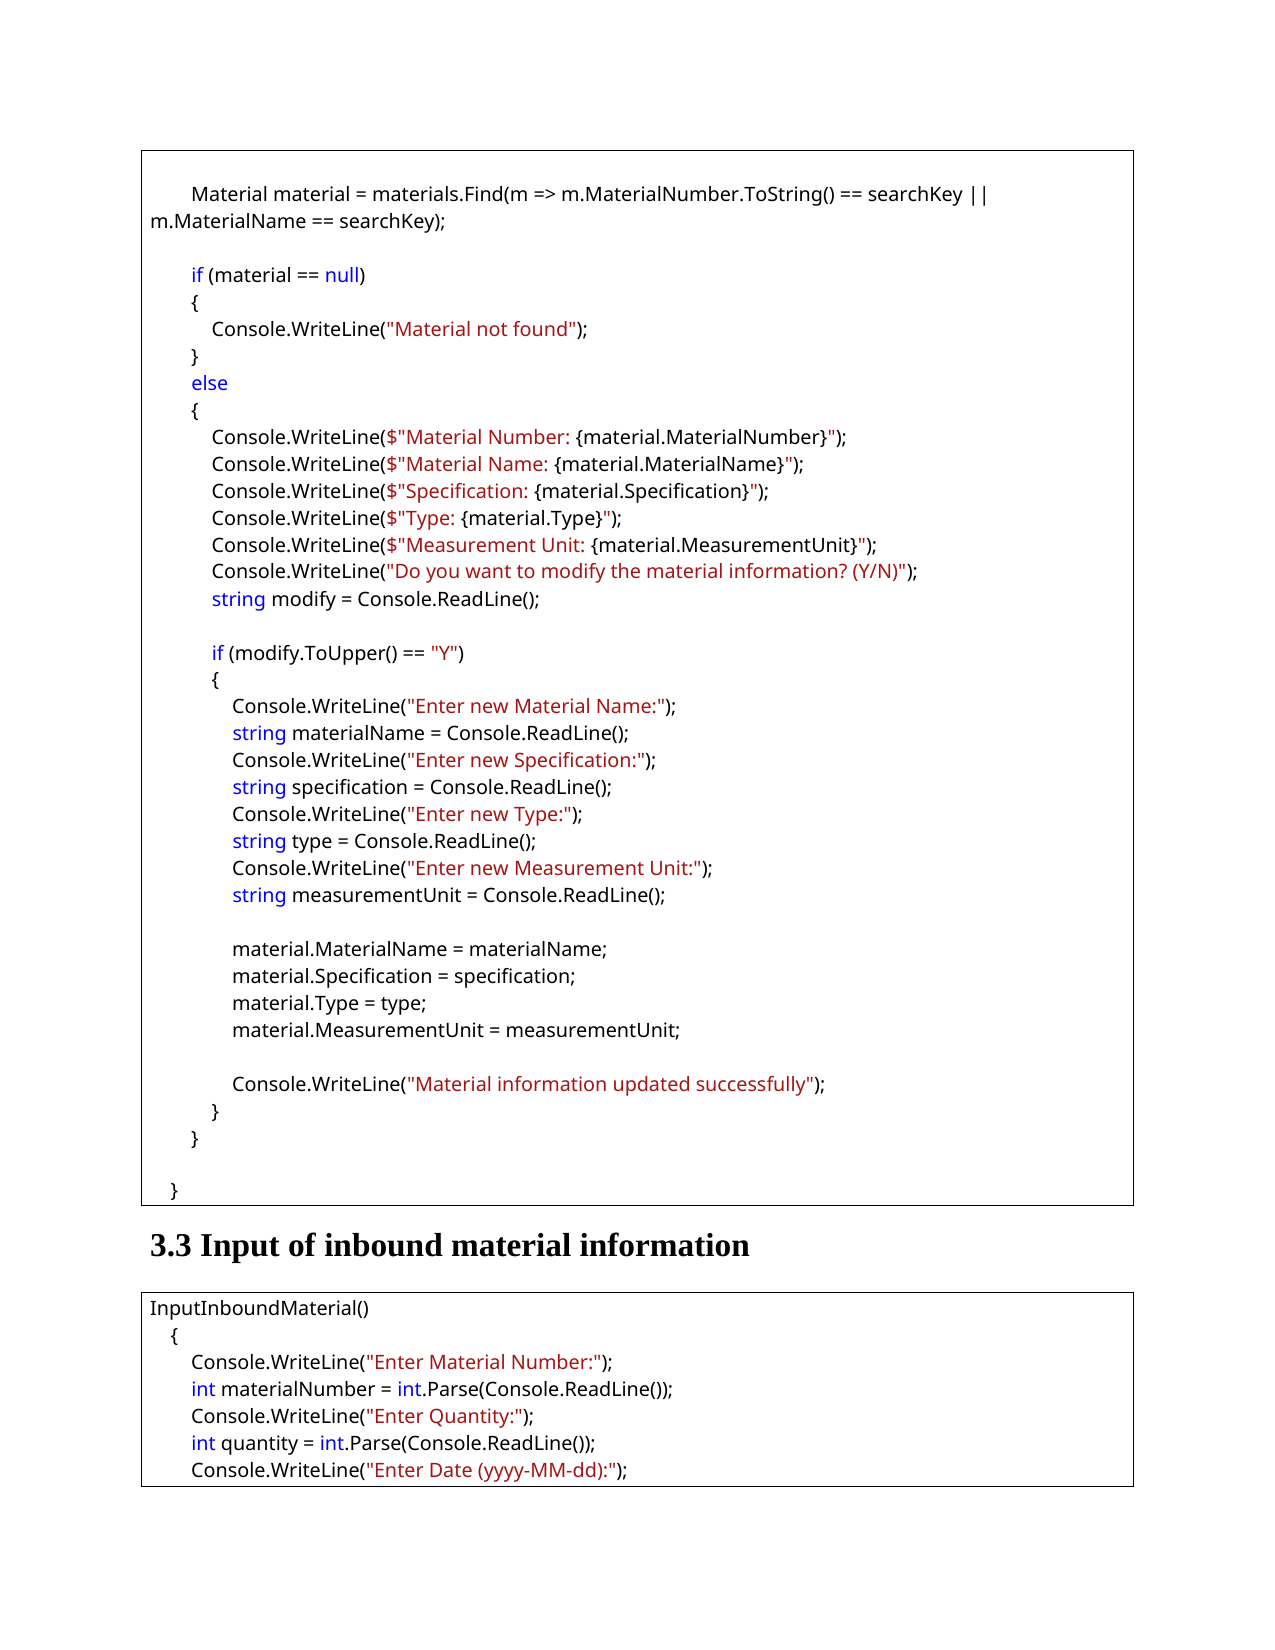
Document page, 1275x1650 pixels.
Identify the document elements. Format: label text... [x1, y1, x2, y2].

text string specification = Console.ReadLine(); [150, 774, 1125, 801]
text material.Type = type; [150, 989, 1125, 1016]
text material.MaterialName = materialName; [150, 936, 1125, 962]
subtitle 3.3 Input of inbound material information [150, 1225, 1125, 1263]
text } [142, 1173, 1133, 1205]
text { [150, 288, 1125, 315]
text string type = Console.ReadLine(); [150, 828, 1125, 854]
text { [150, 396, 1125, 423]
text } [150, 1097, 1125, 1124]
text if (modify.ToUpper() == "Y") [150, 639, 1125, 666]
text Console.WriteLine("Do you want to modify the material information? (Y/N)"); [150, 558, 1125, 585]
text Console.WriteLine("Enter Date (yyyy-MM-dd):"); [142, 1453, 1133, 1486]
text material.Specification = specification; [150, 962, 1125, 989]
text Console.WriteLine($"Measurement Unit: {material.MeasurementUnit}"); [150, 531, 1125, 558]
text Console.WriteLine("Enter new Specification:"); [150, 747, 1125, 774]
text { [150, 666, 1125, 693]
text } [150, 1124, 1125, 1151]
text string materialName = Console.ReadLine(); [150, 720, 1125, 747]
text { [150, 1322, 1125, 1349]
text Console.WriteLine("Material information updated successfully"); [150, 1070, 1125, 1097]
text Console.WriteLine("Enter new Material Name:"); [150, 693, 1125, 720]
text Console.WriteLine("Enter Quantity:"); [150, 1403, 1125, 1429]
text string measurementUnit = Console.ReadLine(); [150, 882, 1125, 908]
text if (material == null) [150, 261, 1125, 288]
text Console.WriteLine("Enter Material Number:"); [150, 1349, 1125, 1376]
text string modify = Console.ReadLine(); [150, 585, 1125, 612]
text else [150, 369, 1125, 396]
text Console.WriteLine($"Specification: {material.Specification}"); [150, 477, 1125, 504]
text } [150, 342, 1125, 369]
text Console.WriteLine("Enter new Measurement Unit:"); [150, 854, 1125, 882]
text Console.WriteLine($"Material Number: {material.MaterialNumber}"); [150, 423, 1125, 450]
text Material material = materials.Find(m => m.MaterialNumber.ToString() == searchKey || m.MaterialName == searchKey); [150, 180, 1125, 234]
text material.MeasurementUnit = measurementUnit; [150, 1016, 1125, 1043]
text Console.WriteLine($"Type: {material.Type}"); [150, 504, 1125, 531]
text Console.WriteLine($"Material Name: {material.MaterialName}"); [150, 450, 1125, 477]
text int materialNumber = int.Parse(Console.ReadLine()); [150, 1376, 1125, 1403]
text Console.WriteLine("Material not found"); [150, 315, 1125, 342]
text InputInboundMaterial() [142, 1293, 1133, 1322]
text Console.WriteLine("Enter new Type:"); [150, 801, 1125, 828]
text int quantity = int.Parse(Console.ReadLine()); [150, 1429, 1125, 1453]
